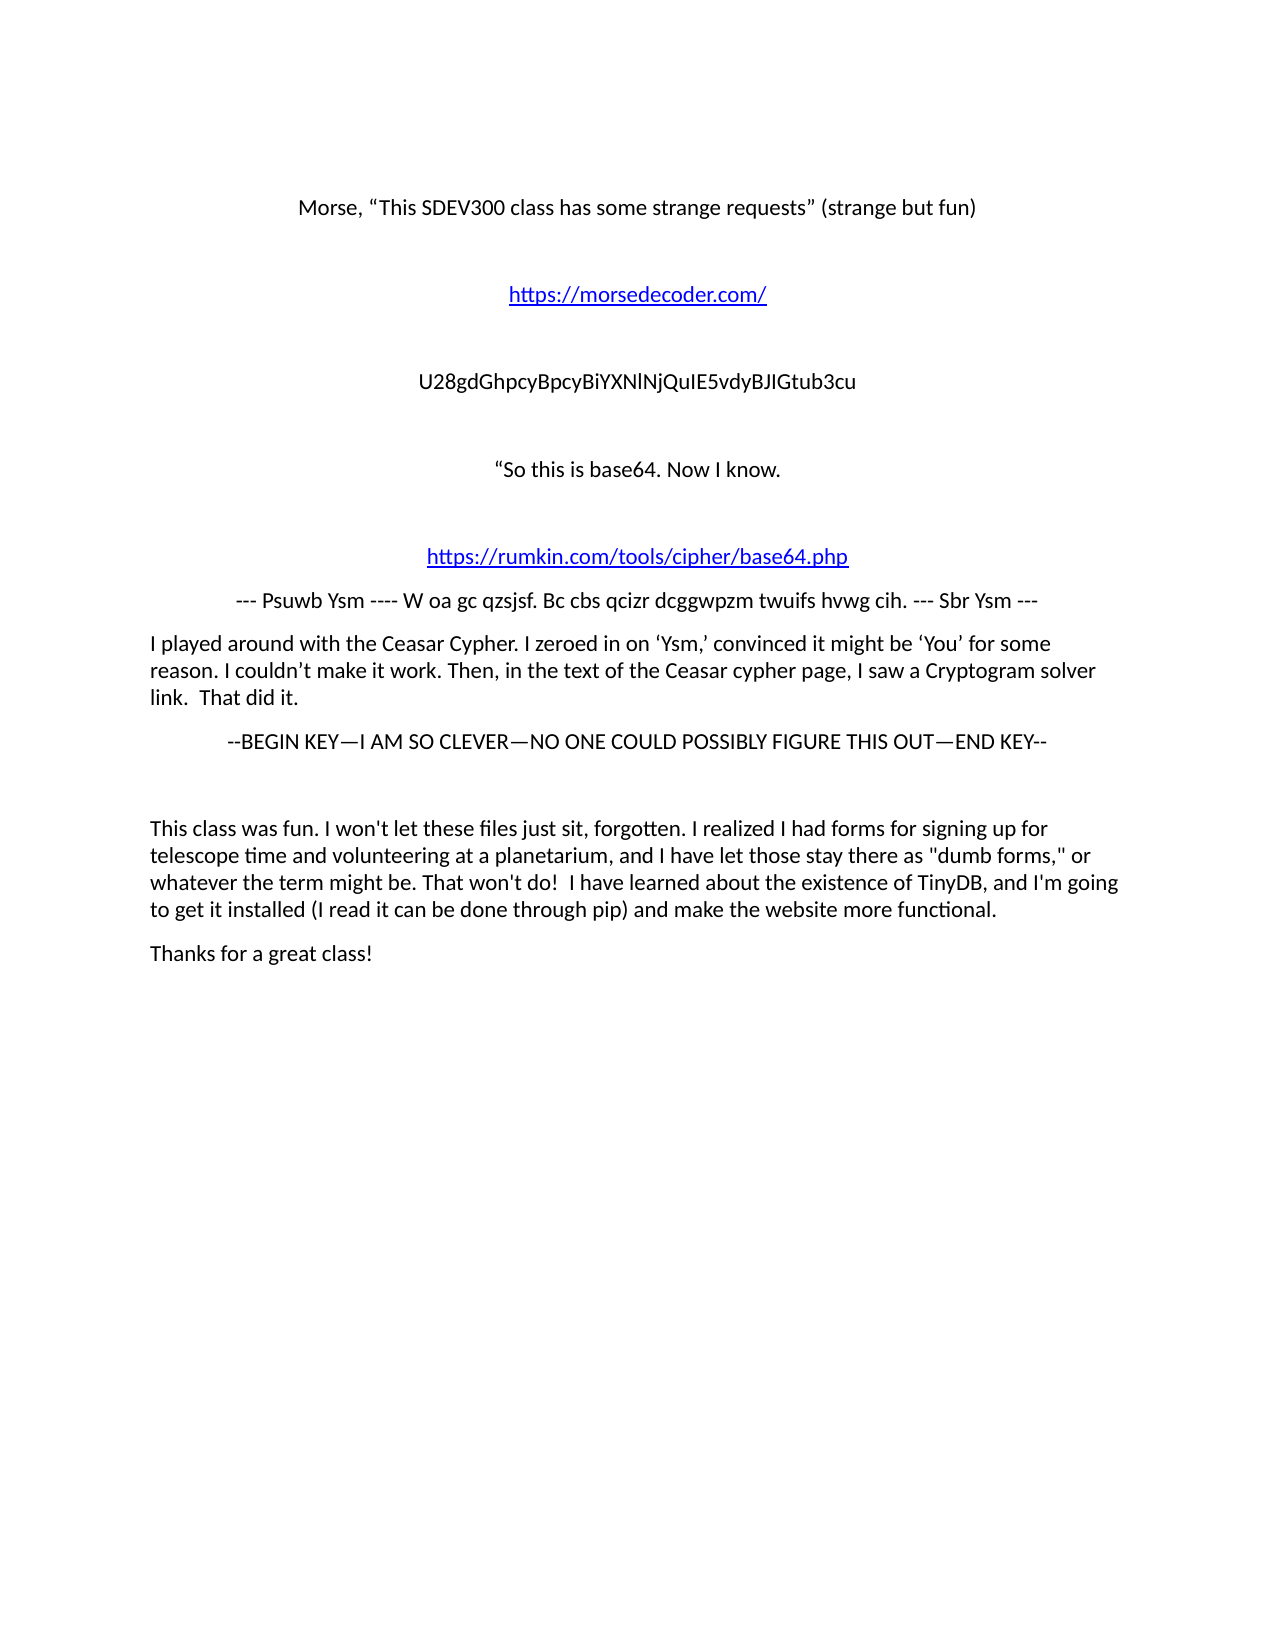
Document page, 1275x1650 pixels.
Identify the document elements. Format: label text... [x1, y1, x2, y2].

text --BEGIN KEY—I AM SO CLEVER—NO ONE COULD POSSIBLY FIGURE THIS OUT—END KEY-- [150, 728, 1125, 755]
text I played around with the Ceasar Cypher. I zeroed in on ‘Ysm,’ convinced it might be ‘You’ for some reason. I couldn’t make it work. Then, in the text of the Ceasar cypher page, I saw a Cryptogram solver link. That did it. [150, 630, 1125, 711]
text U28gdGhpcyBpcyBiYXNlNjQuIE5vdyBJIGtub3cu [150, 368, 1125, 395]
text --- Psuwb Ysm ---- W oa gc qzsjsf. Bc cbs qcizr dcggwpzm twuifs hvwg cih. --- Sbr Ysm --- [150, 586, 1125, 613]
text Morse, “This SDEV300 class has some strange requests” (strange but fun) [150, 194, 1125, 221]
text https://morsedecoder.com/ [150, 281, 1125, 308]
text This class was fun. I won't let these files just sit, forgotten. I realized I had forms for signing up for telescope time and volunteering at a planetarium, and I have let those stay there as "dumb forms," or whatever the term might be. That won't do! I have learned about the existence of TinyDB, and I'm going to get it installed (I read it can be done through pip) and make the website more functional. [150, 815, 1125, 923]
text “So this is base64. Now I know. [150, 456, 1125, 482]
text Thanks for a great class! [150, 939, 1125, 967]
text https://rumkin.com/tools/cipher/base64.php [150, 543, 1125, 570]
